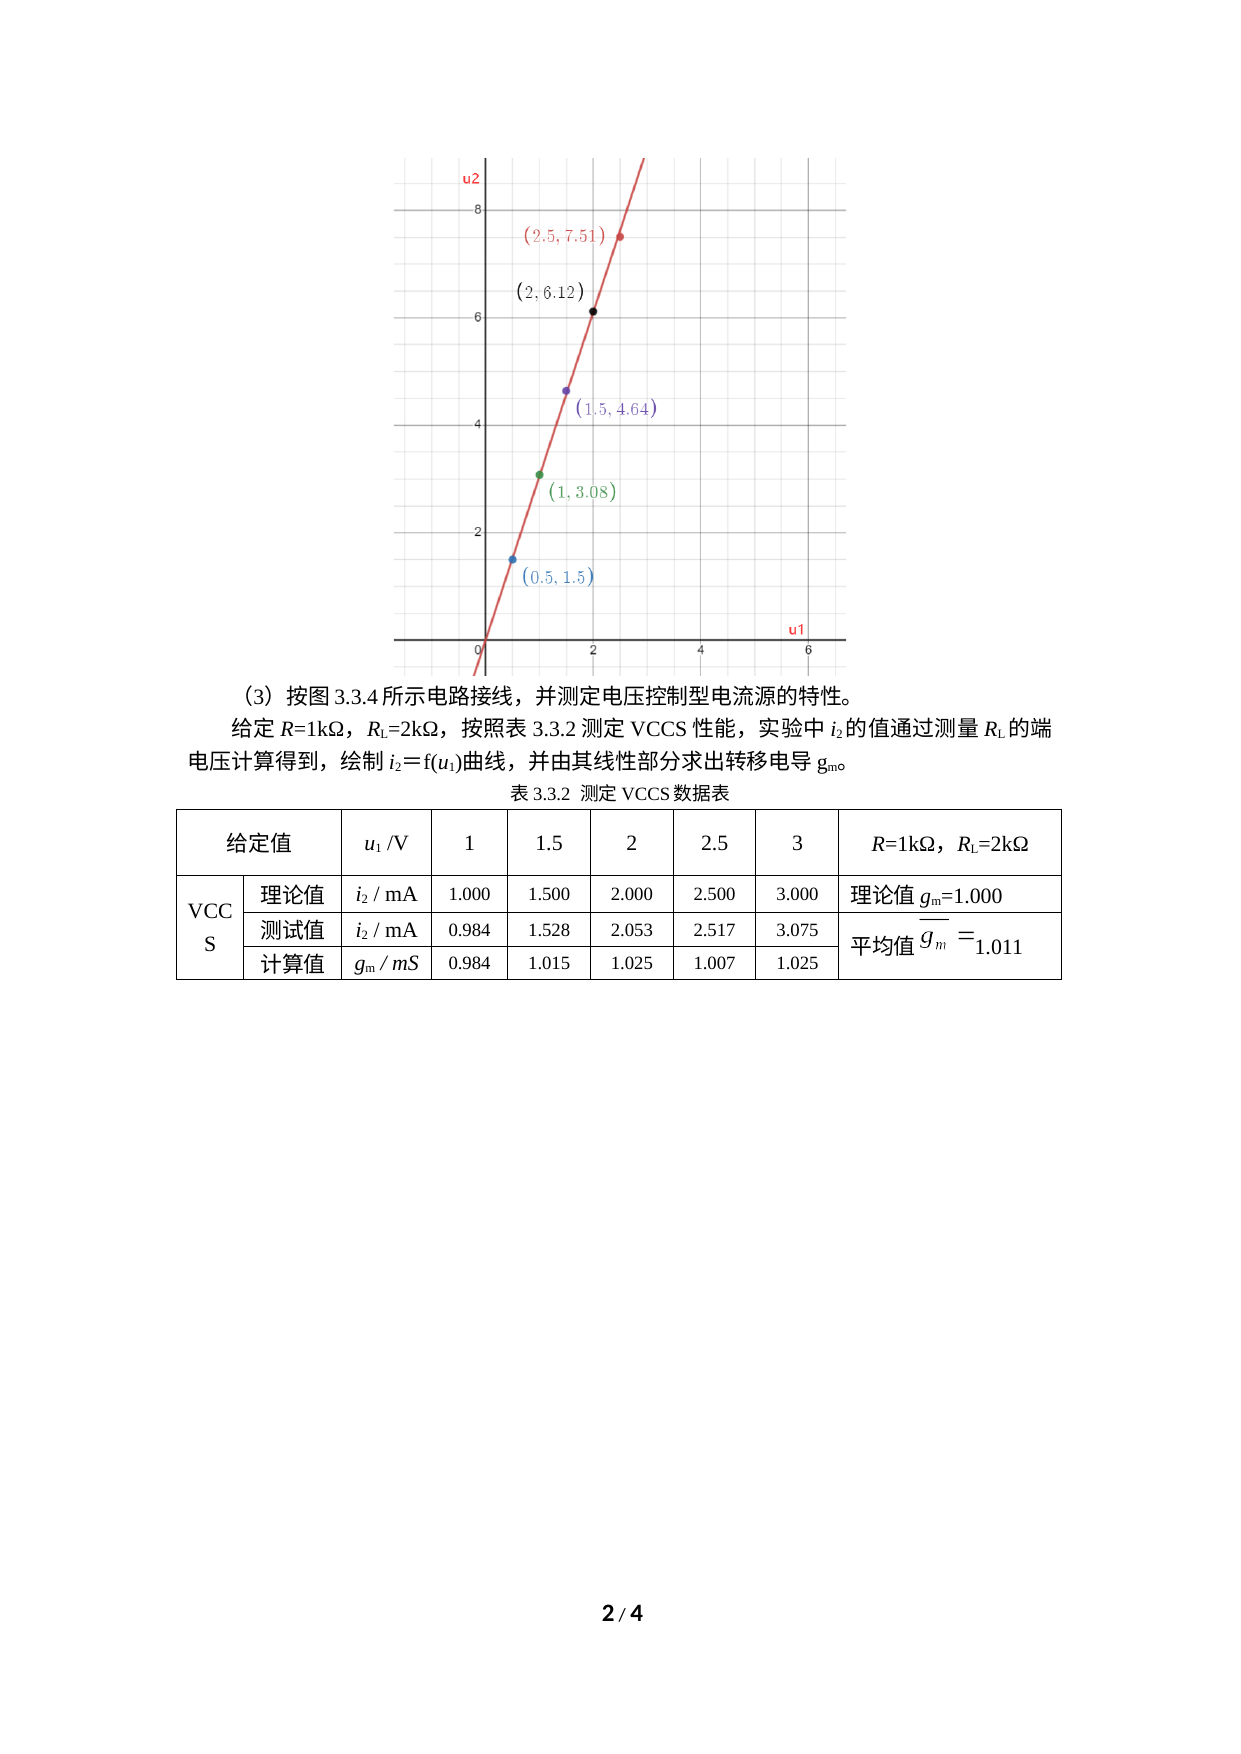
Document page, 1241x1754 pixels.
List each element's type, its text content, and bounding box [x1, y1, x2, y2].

table_header 3 [756, 810, 838, 874]
text 给定R=1kΩ，RL=2kΩ，按照表3.3.2测定VCCS性能，实验中i2的值通过测量RL的端电压计算得到，绘制i2＝f(u1)曲线，并由其线性部分求出转移电导gm。 [187, 711, 1053, 776]
text 表3.3.2 测定VCCS数据表 [187, 776, 1053, 808]
table_cell 平均值1.011 [839, 913, 1061, 979]
table_header 给定值 [177, 810, 341, 874]
table_cell 1.025 [591, 947, 673, 979]
table_cell 计算值 [244, 947, 341, 979]
table_cell 1.007 [674, 947, 755, 979]
table_cell 1.000 [432, 876, 507, 912]
table_cell 1.500 [508, 876, 590, 912]
table_cell 0.984 [432, 947, 507, 979]
table_header 1 [432, 810, 507, 874]
table_header 2.5 [674, 810, 755, 874]
table_cell 理论值 [244, 876, 341, 912]
table_cell 2.053 [591, 913, 673, 946]
picture [393, 158, 847, 676]
table_header 2 [591, 810, 673, 874]
table_cell 2.517 [674, 913, 755, 946]
table_cell 测试值 [244, 913, 341, 946]
table_header 1.5 [508, 810, 590, 874]
table_cell 1.015 [508, 947, 590, 979]
table_cell 理论值gm=1.000 [839, 876, 1061, 912]
table_cell 0.984 [432, 913, 507, 946]
table_cell i2 / mA [342, 876, 431, 912]
table_cell VCCS [177, 876, 243, 979]
table_cell gm / mS [342, 947, 431, 979]
table_cell i2 / mA [342, 913, 431, 946]
table_cell 2.000 [591, 876, 673, 912]
table_cell 3.000 [756, 876, 838, 912]
table_cell 1.025 [756, 947, 838, 979]
text （3）按图3.3.4所示电路接线，并测定电压控制型电流源的特性。 [187, 678, 1053, 711]
table_header u1 /V [342, 810, 431, 874]
table_cell 3.075 [756, 913, 838, 946]
table_cell 2.500 [674, 876, 755, 912]
table_cell 1.528 [508, 913, 590, 946]
table_header R=1kΩ，RL=2kΩ [839, 810, 1061, 874]
